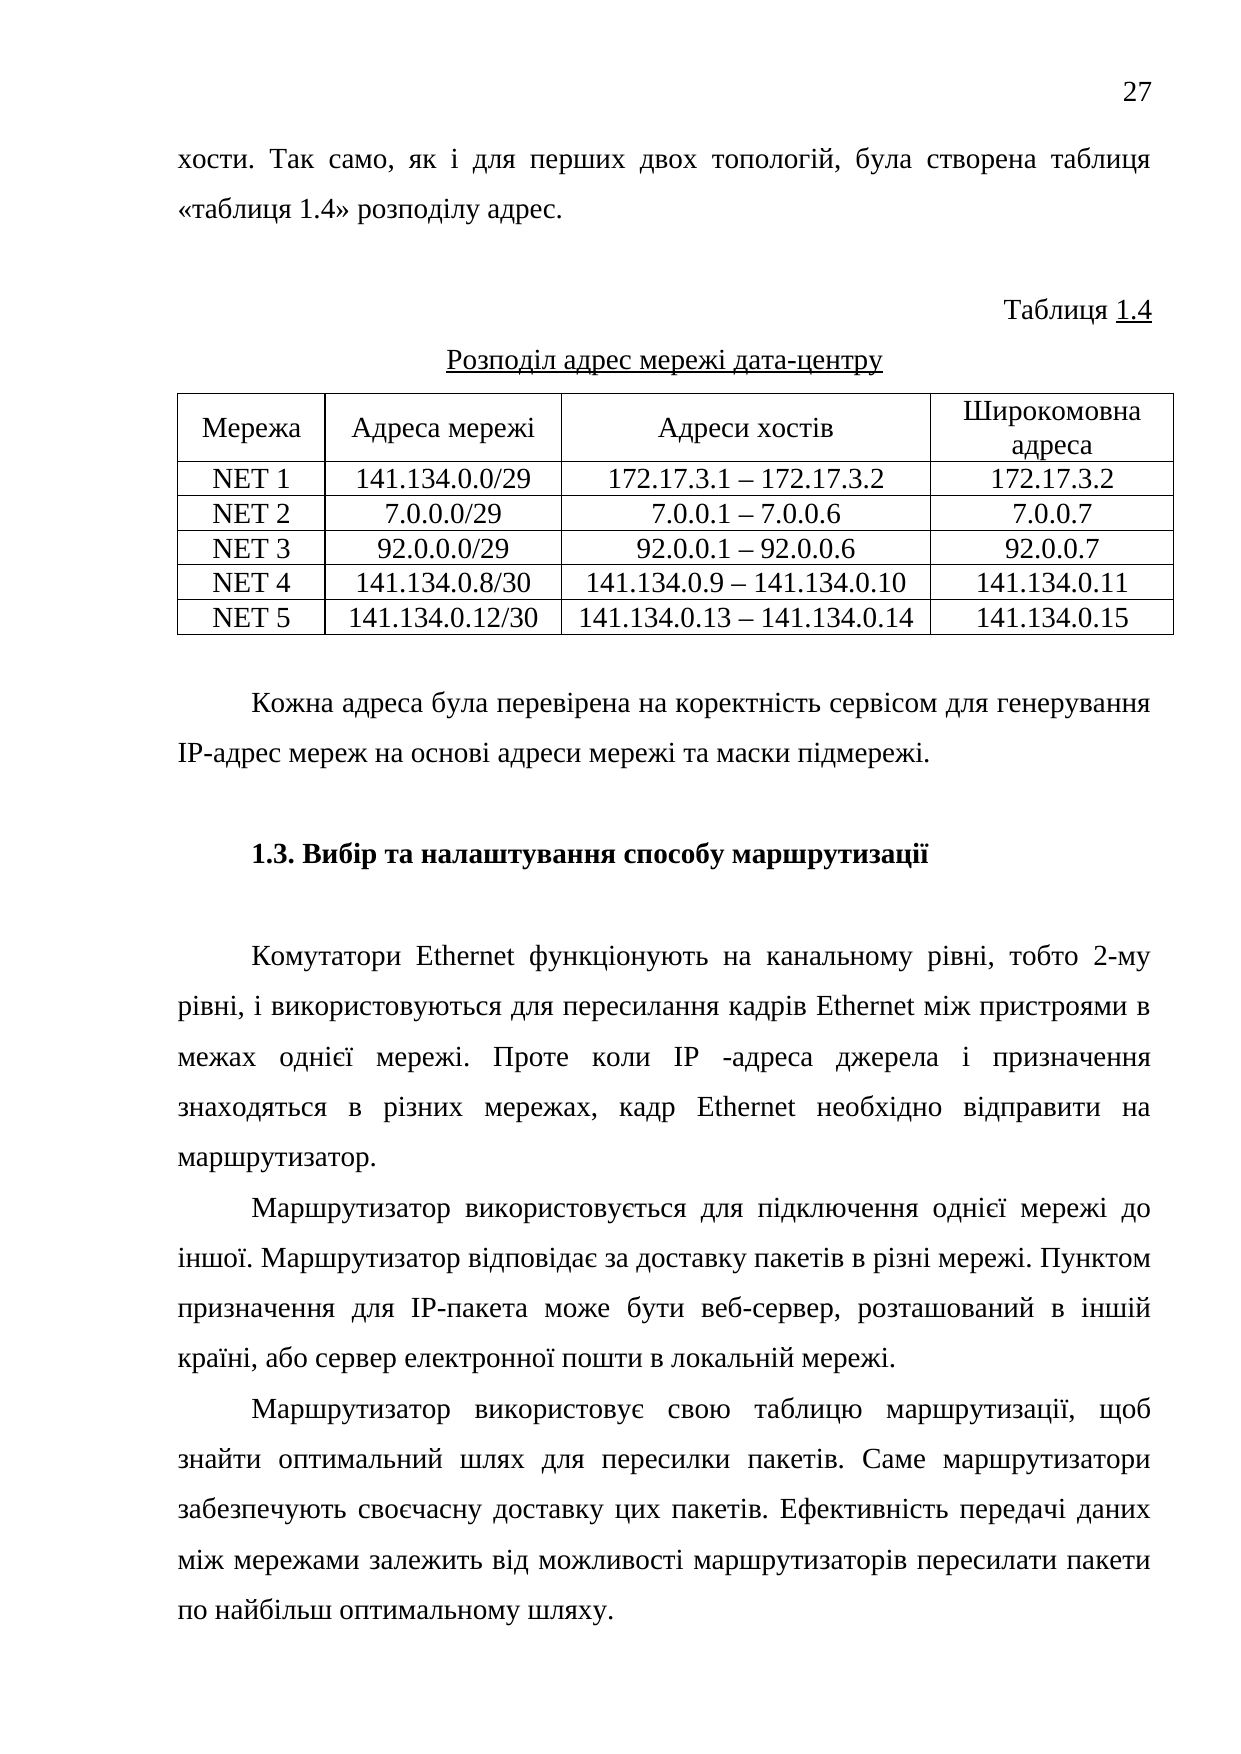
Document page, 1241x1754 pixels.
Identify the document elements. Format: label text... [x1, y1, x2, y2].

table_cell 172.17.3.2 [931, 462, 1173, 495]
table_cell 92.0.0.7 [931, 531, 1173, 564]
table_cell 141.134.0.13 – 141.134.0.14 [562, 600, 930, 633]
table_cell 141.134.0.8/30 [326, 565, 561, 599]
text Таблиця 1.4 [177, 292, 1152, 325]
text Маршрутизатор використовує свою таблицю маршрутизації, щоб знайти оптимальний шлях для пересилки пакетів. Саме маршрутизатори забезпечують своєчасну доставку цих пакетів. Ефективність передачі даних між мережами залежить від можливості маршрутизаторів пересилати пакети по найбільш оптимальному шляху. [177, 1391, 1152, 1626]
table_cell NET 2 [178, 496, 324, 530]
table_cell 141.134.0.15 [931, 600, 1173, 633]
text Маршрутизатор використовується для підключення однієї мережі до іншої. Маршрутизатор відповідає за доставку пакетів в різні мережі. Пунктом призначення для IP-пакета може бути веб-сервер, розташований в іншій країні, або сервер електронної пошти в локальній мережі. [177, 1190, 1152, 1374]
table_header Широкомовна адреса [931, 394, 1173, 461]
table_cell 172.17.3.1 – 172.17.3.2 [562, 462, 930, 495]
table_cell 141.134.0.9 – 141.134.0.10 [562, 565, 930, 599]
table_cell NET 1 [178, 462, 324, 495]
table_cell 92.0.0.0/29 [326, 531, 561, 564]
table_cell NET 5 [178, 600, 324, 633]
table_cell 141.134.0.0/29 [326, 462, 561, 495]
table_header Мережа [178, 394, 324, 461]
table_cell 7.0.0.1 – 7.0.0.6 [562, 496, 930, 530]
table_cell NET 4 [178, 565, 324, 599]
table_header Адреса мережі [326, 394, 561, 461]
table_header Адреси хостів [562, 394, 930, 461]
table_cell NET 3 [178, 531, 324, 564]
text Кожна адреса була перевірена на коректність сервісом для генерування IP-адрес мереж на основі адреси мережі та маски підмережі. [177, 685, 1152, 769]
text Комутатори Ethernet функціонують на канальному рівні, тобто 2-му рівні, і використовуються для пересилання кадрів Ethernet між пристроями в межах однієї мережі. Проте коли IP -адреса джерела і призначення знаходяться в різних мережах, кадр Ethernet необхідно відправити на маршрутизатор. [177, 938, 1152, 1173]
table_cell 7.0.0.7 [931, 496, 1173, 530]
subtitle 1.3. Вибір та налаштування способу маршрутизації [177, 836, 1152, 869]
text Розподіл адрес мережі дата-центру [177, 342, 1152, 376]
table_cell 141.134.0.11 [931, 565, 1173, 599]
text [177, 141, 1152, 225]
table_cell 141.134.0.12/30 [326, 600, 561, 633]
table_cell 92.0.0.1 – 92.0.0.6 [562, 531, 930, 564]
table_cell 7.0.0.0/29 [326, 496, 561, 530]
